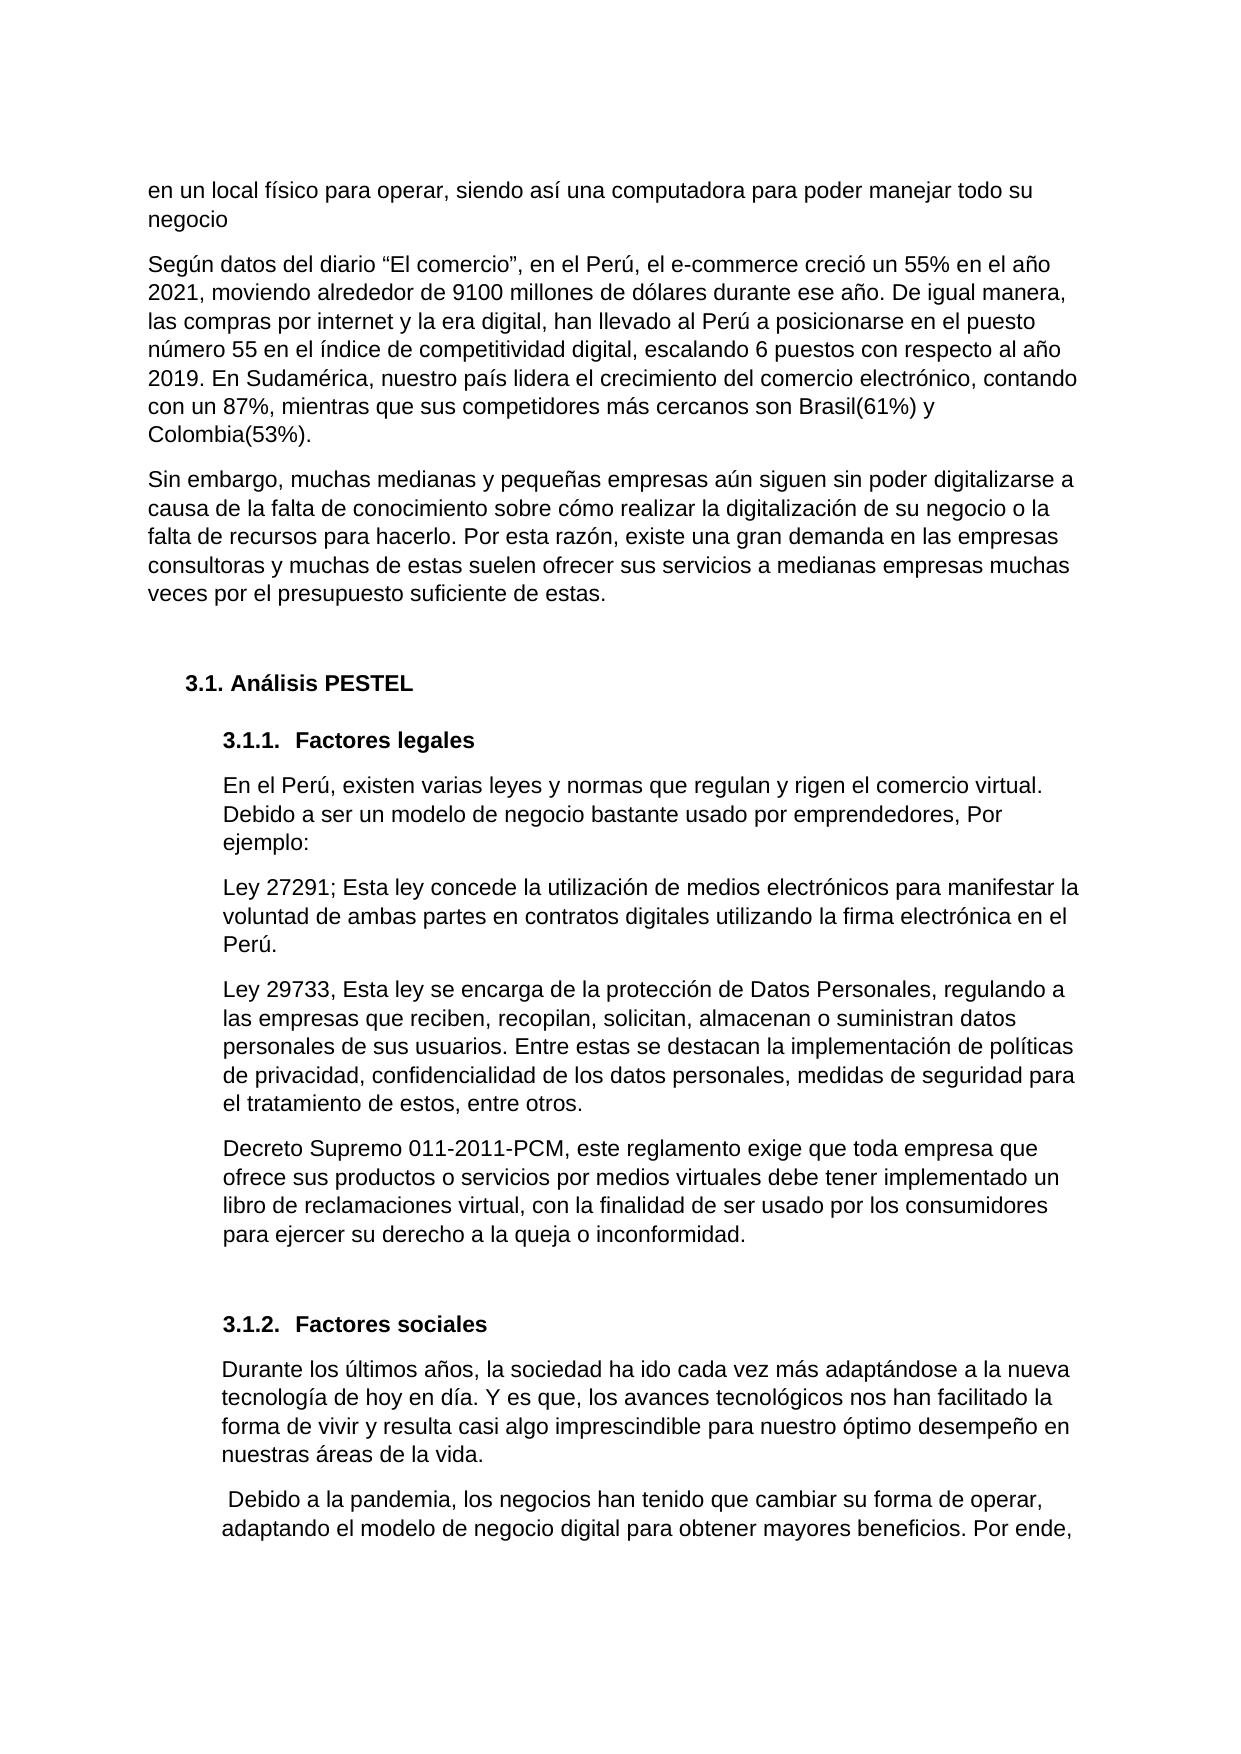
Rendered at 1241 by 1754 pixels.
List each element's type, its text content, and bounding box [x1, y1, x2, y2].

text Ley 29733, Esta ley se encarga de la protección de Datos Personales, regulando a las empresas que reciben, recopilan, solicitan, almacenan o suministran datos personales de sus usuarios. Entre estas se destacan la implementación de políticas de privacidad, confidencialidad de los datos personales, medidas de seguridad para el tratamiento de estos, entre otros. [223, 976, 1092, 1116]
text Durante los últimos años, la sociedad ha ido cada vez más adaptándose a la nueva tecnología de hoy en día. Y es que, los avances tecnológicos nos han facilitado la forma de vivir y resulta casi algo imprescindible para nuestro óptimo desempeño en nuestras áreas de la vida. [221, 1356, 1092, 1467]
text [221, 1486, 1092, 1541]
text Sin embargo, muchas medianas y pequeñas empresas aún siguen sin poder digitalizarse a causa de la falta de conocimiento sobre cómo realizar la digitalización de su negocio o la falta de recursos para hacerlo. Por esta razón, existe una gran demanda en las empresas consultoras y muchas de estas suelen ofrecer sus servicios a medianas empresas muchas veces por el presupuesto suficiente de estas. [148, 466, 1092, 607]
list Análisis PESTEL [185, 670, 1092, 697]
list Factores legales [223, 727, 1092, 754]
list Factores sociales [223, 1311, 1092, 1337]
text Decreto Supremo 011-2011-PCM, este reglamento exige que toda empresa que ofrece sus productos o servicios por medios virtuales debe tener implementado un libro de reclamaciones virtual, con la finalidad de ser usado por los consumidores para ejercer su derecho a la queja o inconformidad. [223, 1135, 1092, 1247]
text Según datos del diario “El comercio”, en el Perú, el e-commerce creció un 55% en el año 2021, moviendo alrededor de 9100 millones de dólares durante ese año. De igual manera, las compras por internet y la era digital, han llevado al Perú a posicionarse en el puesto número 55 en el índice de competitividad digital, escalando 6 puestos con respecto al año 2019. En Sudamérica, nuestro país lidera el crecimiento del comercio electrónico, contando con un 87%, mientras que sus competidores más cercanos son Brasil(61%) y Colombia(53%). [148, 251, 1092, 448]
text Ley 27291; Esta ley concede la utilización de medios electrónicos para manifestar la voluntad de ambas partes en contratos digitales utilizando la firma electrónica en el Perú. [223, 874, 1092, 958]
text En el Perú, existen varias leyes y normas que regulan y rigen el comercio virtual. Debido a ser un modelo de negocio bastante usado por emprendedores, Por ejemplo: [223, 772, 1092, 856]
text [148, 177, 1092, 232]
